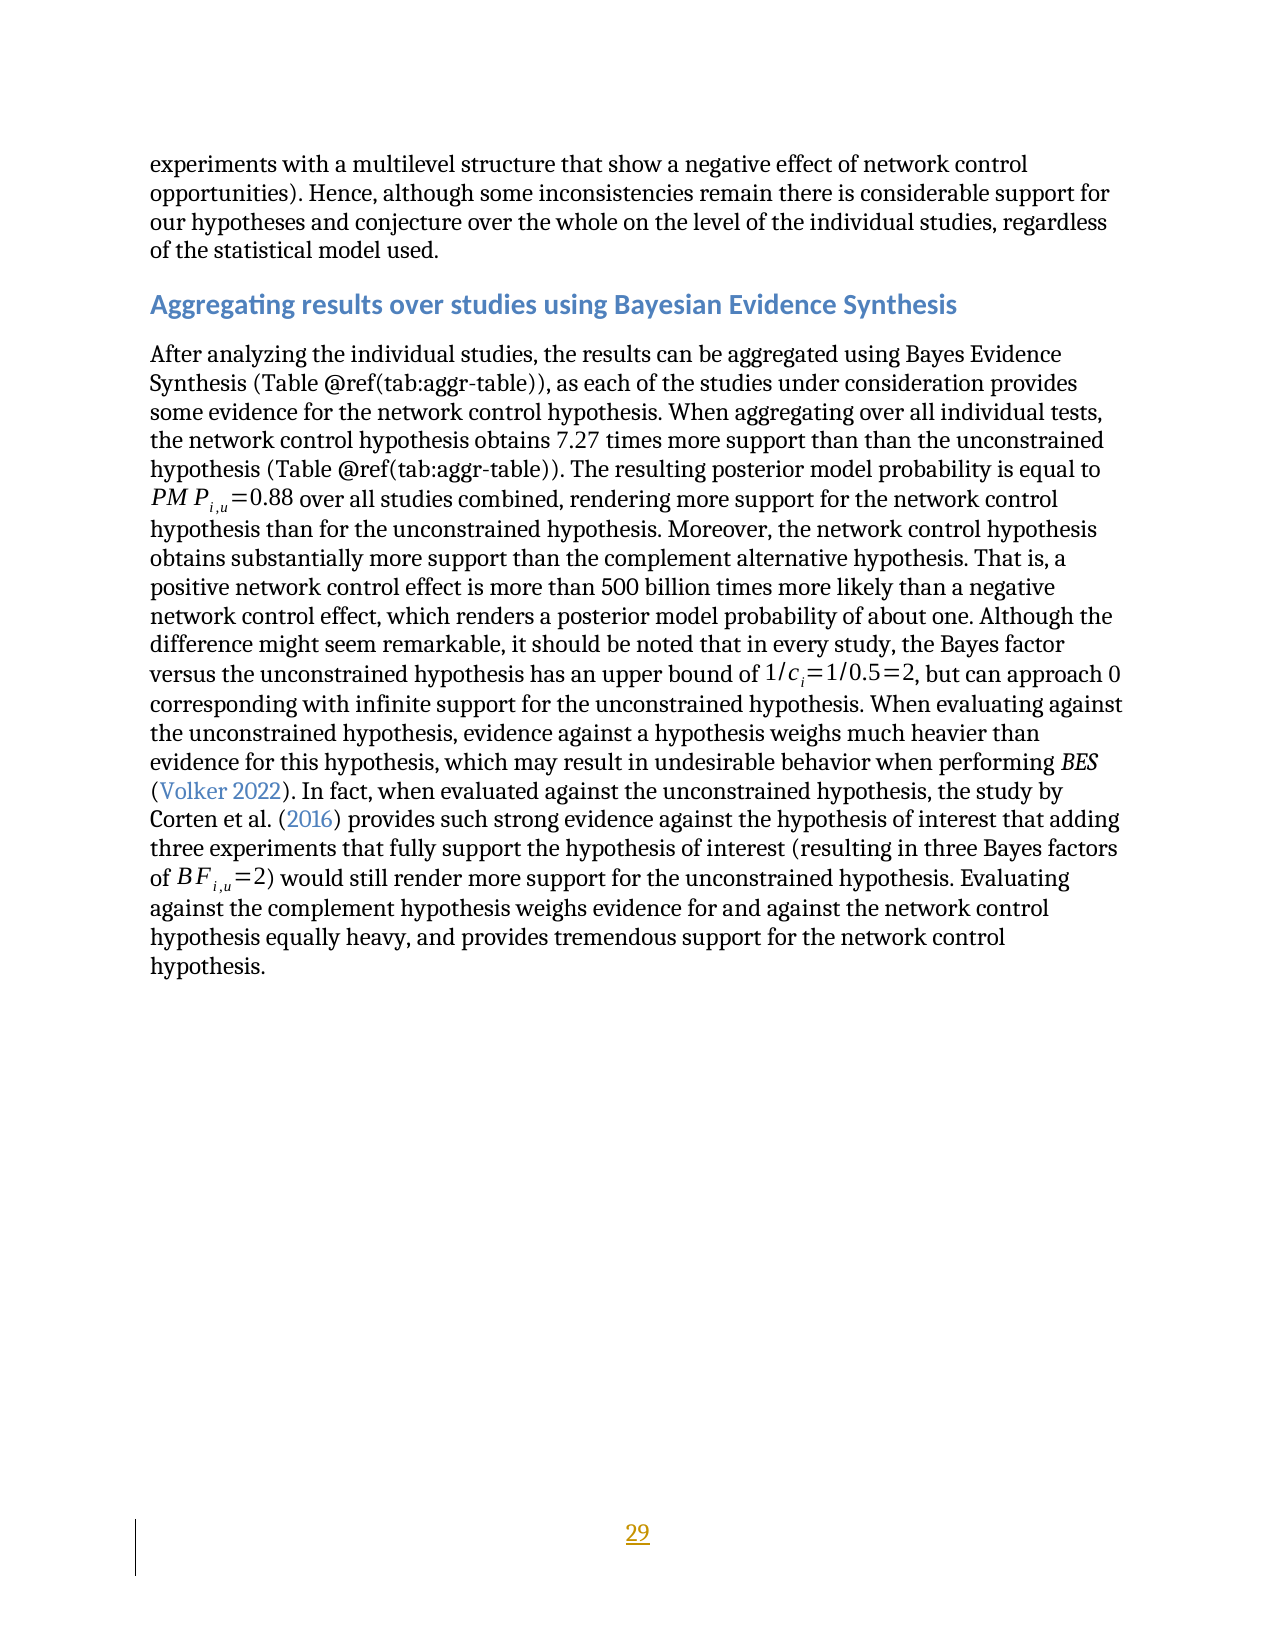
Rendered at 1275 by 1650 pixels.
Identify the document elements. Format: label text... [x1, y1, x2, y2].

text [150, 150, 1125, 265]
text After analyzing the individual studies, the results can be aggregated using Bayes Evidence Synthesis (Table @ref(tab:aggr-table)), as each of the studies under consideration provides some evidence for the network control hypothesis. When aggregating over all individual tests, the network control hypothesis obtains times more support than than the unconstrained hypothesis (Table @ref(tab:aggr-table)). The resulting posterior model probability is equal to over all studies combined, rendering more support for the network control hypothesis than for the unconstrained hypothesis. Moreover, the network control hypothesis obtains substantially more support than the complement alternative hypothesis. That is, a positive network control effect is more than 500 billion times more likely than a negative network control effect, which renders a posterior model probability of about one. Although the difference might seem remarkable, it should be noted that in every study, the Bayes factor versus the unconstrained hypothesis has an upper bound of , but can approach corresponding with infinite support for the unconstrained hypothesis. When evaluating against the unconstrained hypothesis, evidence against a hypothesis weighs much heavier than evidence for this hypothesis, which may result in undesirable behavior when performing BES (Volker 2022). In fact, when evaluated against the unconstrained hypothesis, the study by Corten et al. (2016) provides such strong evidence against the hypothesis of interest that adding three experiments that fully support the hypothesis of interest (resulting in three Bayes factors of ) would still render more support for the unconstrained hypothesis. Evaluating against the complement hypothesis weighs evidence for and against the network control hypothesis equally heavy, and provides tremendous support for the network control hypothesis. [150, 340, 1125, 981]
subtitle Aggregating results over studies using Bayesian Evidence Synthesis [150, 286, 1125, 321]
